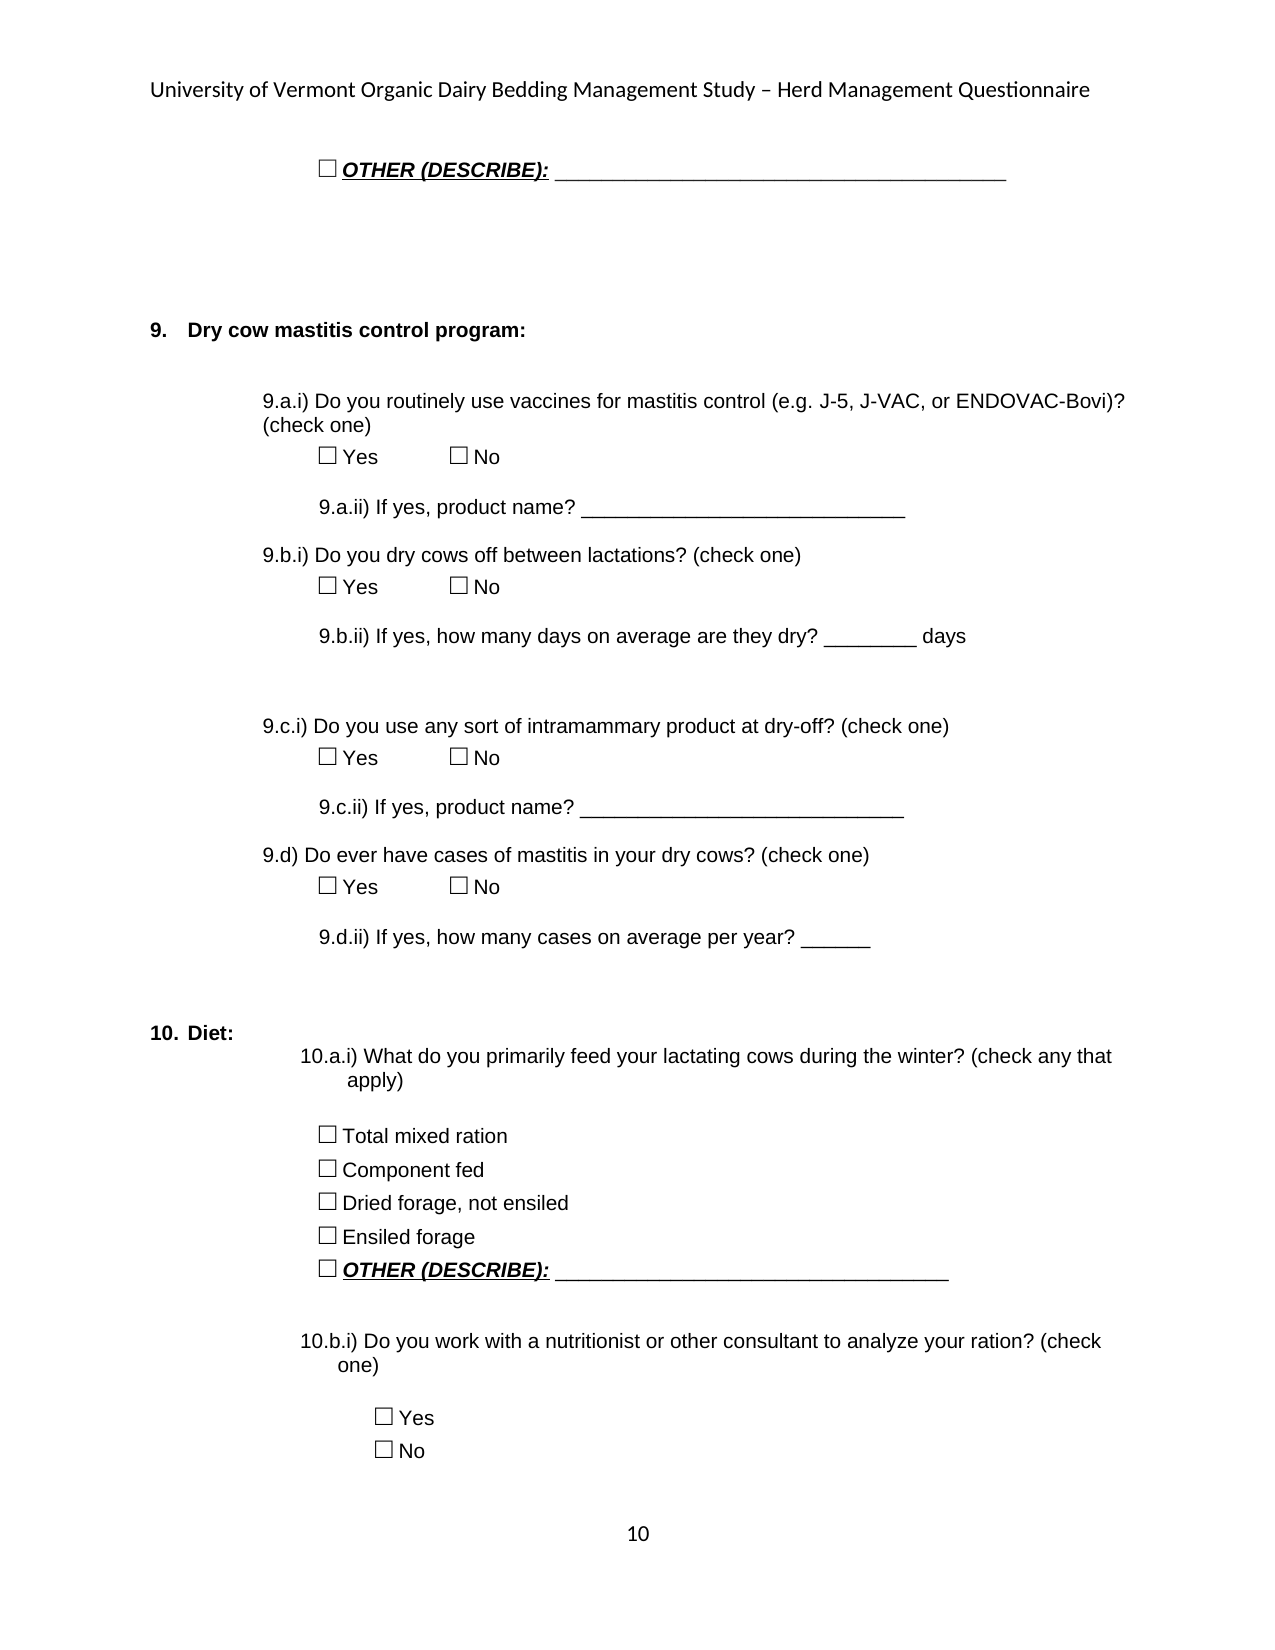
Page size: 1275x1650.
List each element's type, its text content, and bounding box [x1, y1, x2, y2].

list 9.d.ii) If yes, how many cases on average per year? ______ [319, 924, 1125, 948]
list □ Total mixed ration [319, 1116, 1125, 1150]
list □ Other (describe): __________________________________ [319, 1250, 1125, 1284]
list 9.b.ii) If yes, how many days on average are they dry? ________ days [319, 624, 1125, 648]
list □ Ensiled forage [319, 1217, 1125, 1250]
list □ Dried forage, not ensiled [319, 1183, 1125, 1217]
list □ No [319, 1431, 1125, 1464]
text 10.b.i) Do you work with a nutritionist or other consultant to analyze your ration? (check one) [300, 1329, 1125, 1377]
list Dry cow mastitis control program: [150, 317, 1125, 341]
list 9.a.ii) If yes, product name? ____________________________ [319, 495, 1125, 519]
list 9.c.i) Do you use any sort of intramammary product at dry-off? (check one) [262, 714, 1125, 738]
list 9.b.i) Do you dry cows off between lactations? (check one) [262, 543, 1125, 567]
list □ Other (describe): _______________________________________ [319, 150, 1125, 183]
list □ Yes [319, 1397, 1125, 1431]
list 9.a.i) Do you routinely use vaccines for mastitis control (e.g. J-5, J-VAC, or ENDOVAC-Bovi)? (check one) [262, 389, 1125, 437]
list □ Yes □ No [319, 567, 1125, 600]
list 9.d) Do ever have cases of mastitis in your dry cows? (check one) [262, 843, 1125, 867]
list □ Yes □ No [319, 437, 1125, 471]
list 9.c.ii) If yes, product name? ____________________________ [319, 795, 1125, 819]
list □ Yes □ No [319, 867, 1125, 901]
list □ Component fed [319, 1150, 1125, 1183]
list Diet: [150, 1020, 1125, 1044]
list □ Yes □ No [319, 738, 1125, 771]
list 10.a.i) What do you primarily feed your lactating cows during the winter? (check any that apply) [300, 1044, 1125, 1092]
